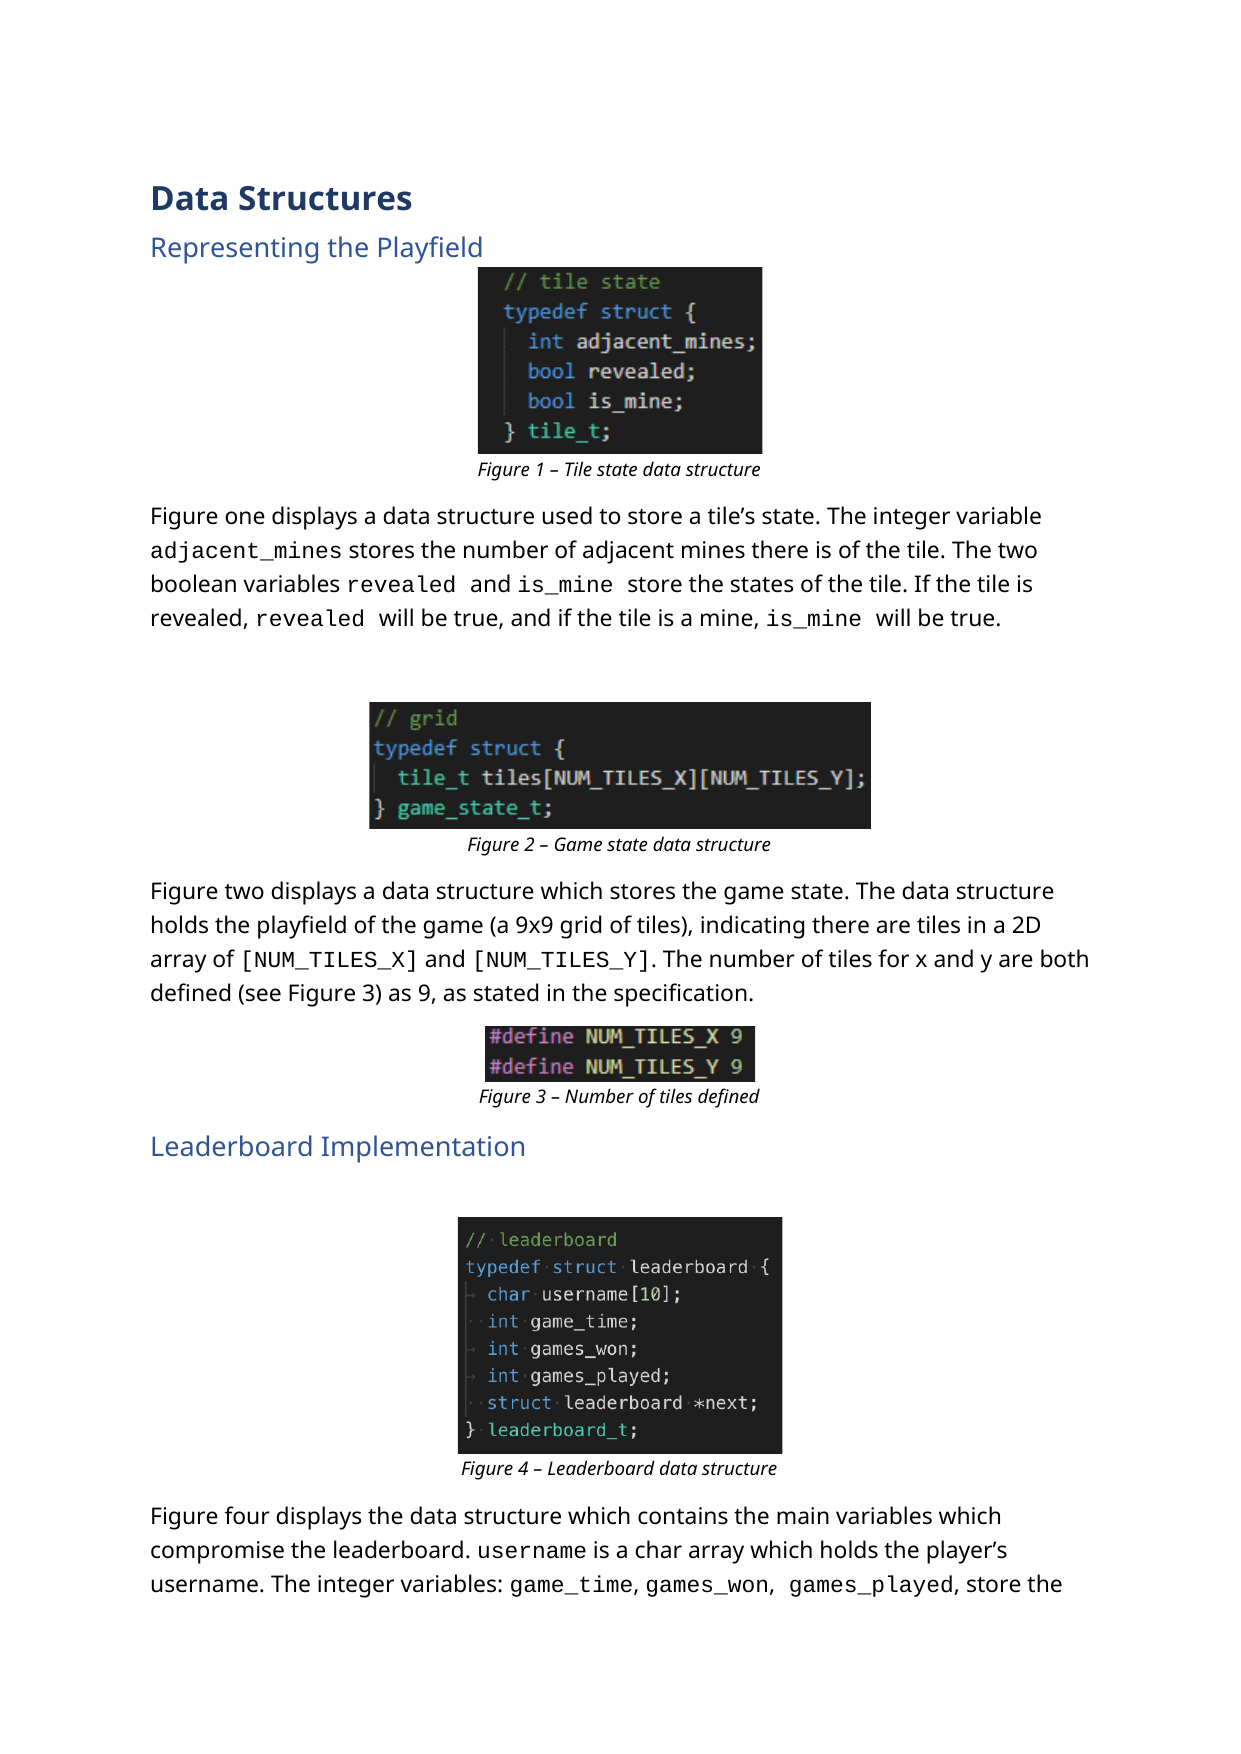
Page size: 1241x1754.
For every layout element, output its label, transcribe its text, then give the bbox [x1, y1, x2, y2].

picture [485, 1026, 756, 1082]
picture [457, 1217, 783, 1454]
subtitle Leaderboard Implementation [150, 1128, 1090, 1164]
picture [477, 267, 763, 454]
picture [369, 702, 871, 829]
